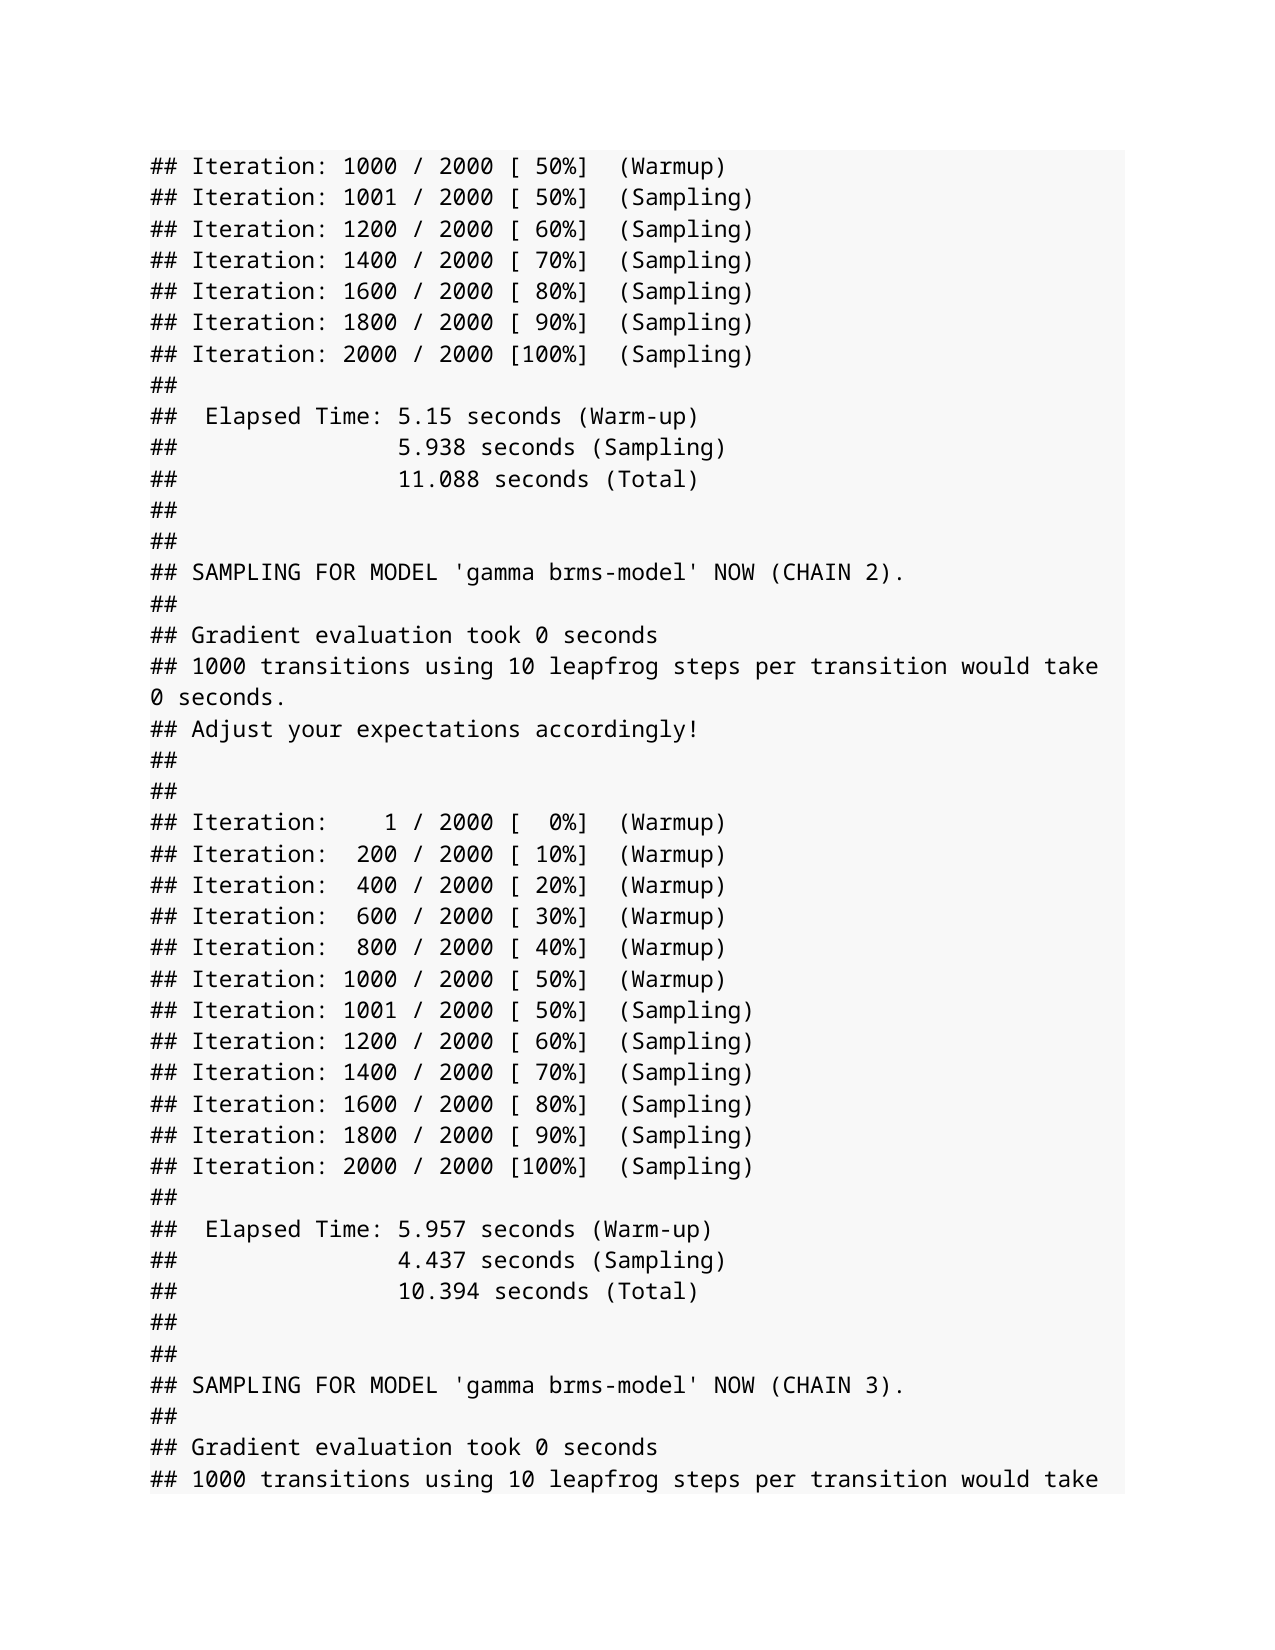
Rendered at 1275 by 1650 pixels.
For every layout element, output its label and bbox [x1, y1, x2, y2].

text [150, 150, 1125, 1494]
